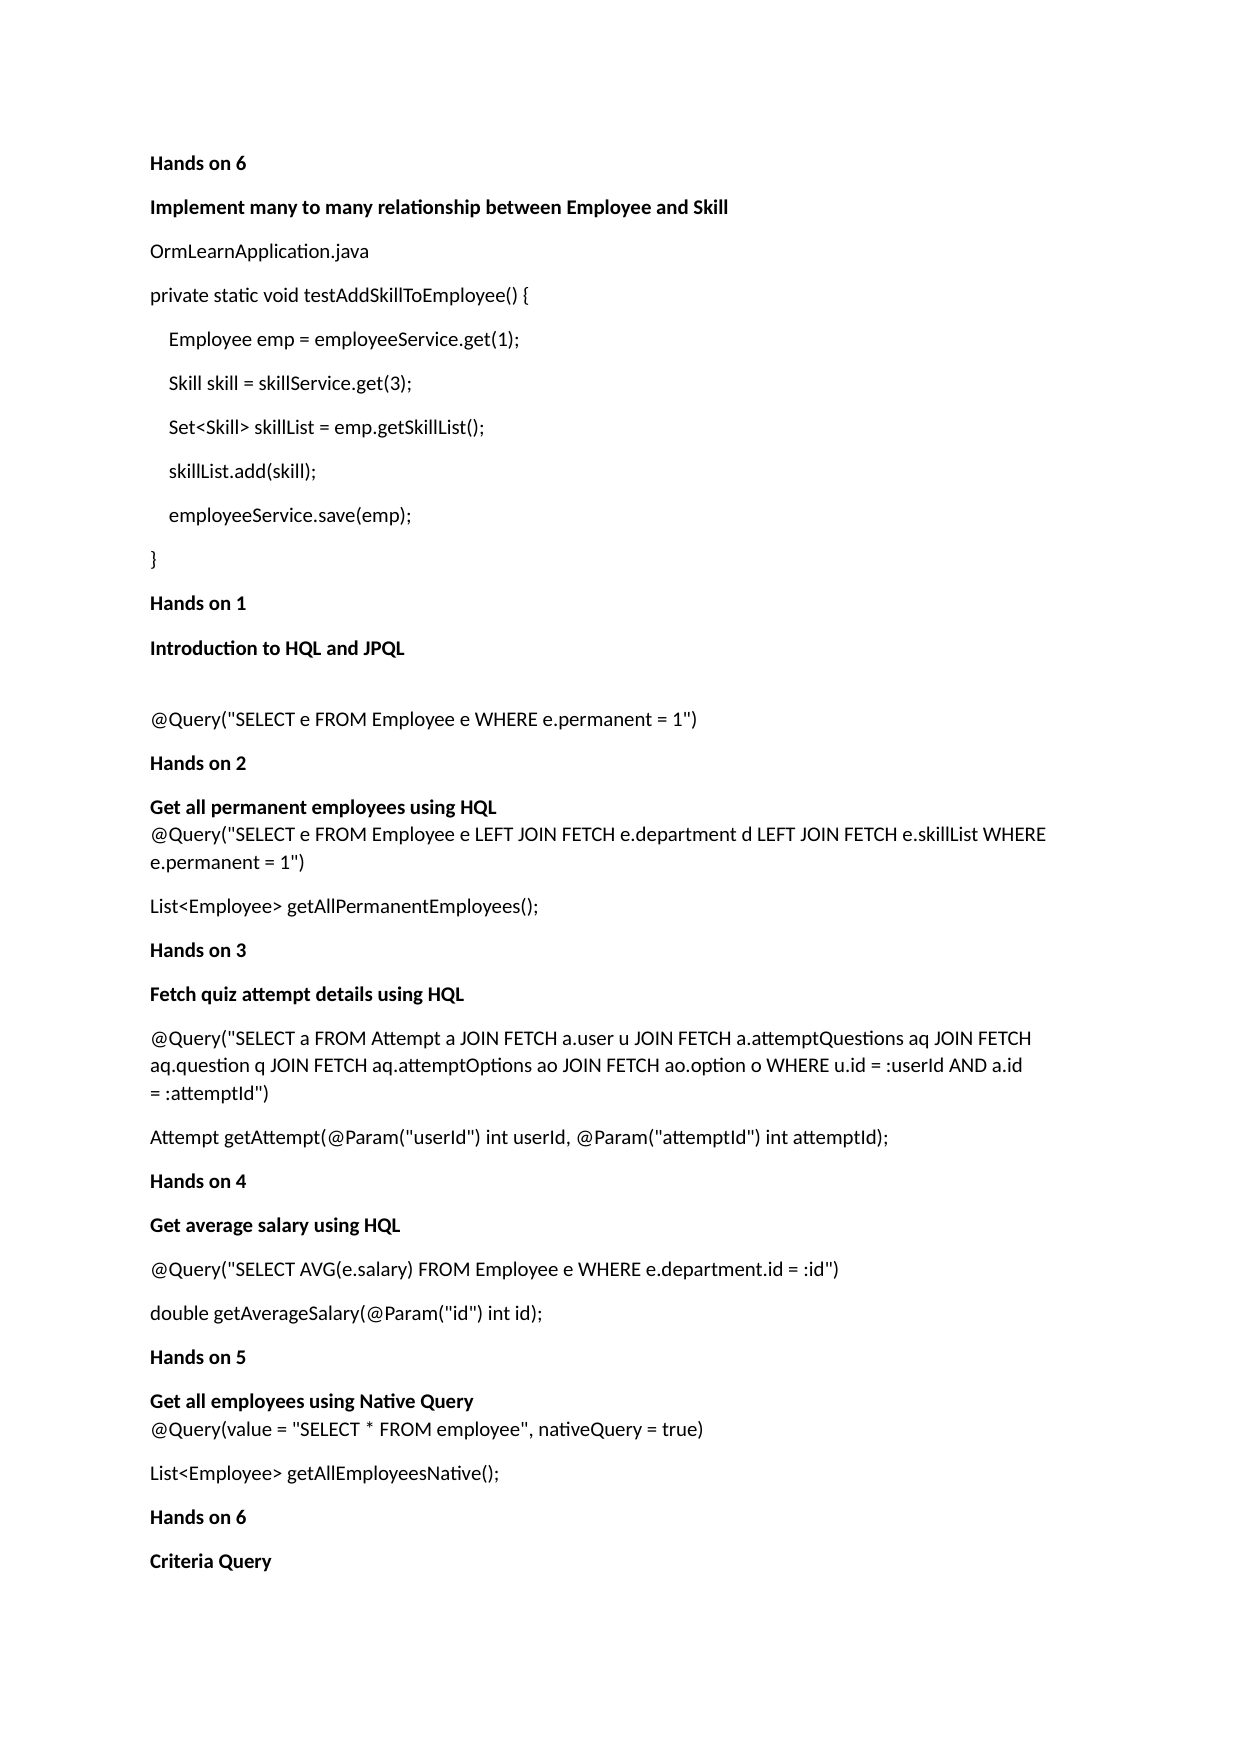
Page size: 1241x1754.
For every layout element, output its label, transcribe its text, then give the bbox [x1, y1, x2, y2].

text Hands on 6 [150, 150, 1090, 175]
text employeeService.save(emp); [150, 502, 1090, 528]
text Set<Skill> skillList = emp.getSkillList(); [150, 414, 1090, 440]
text Hands on 2 [150, 750, 1090, 776]
text Employee emp = employeeService.get(1); [150, 326, 1090, 352]
text Criteria Query [150, 1548, 1090, 1573]
text Attempt getAttempt(@Param("userId") int userId, @Param("attemptId") int attemptId); [150, 1124, 1090, 1149]
text Fetch quiz attempt details using HQL [150, 981, 1090, 1007]
text Skill skill = skillService.get(3); [150, 370, 1090, 396]
text @Query("SELECT AVG(e.salary) FROM Employee e WHERE e.department.id = :id") [150, 1256, 1090, 1282]
text @Query("SELECT e FROM Employee e WHERE e.permanent = 1") [150, 706, 1090, 732]
text Hands on 3 [150, 937, 1090, 963]
text Hands on 6 [150, 1504, 1090, 1529]
text OrmLearnApplication.java [150, 238, 1090, 263]
text Get average salary using HQL [150, 1212, 1090, 1238]
text List<Employee> getAllPermanentEmployees(); [150, 893, 1090, 918]
text Get all permanent employees using HQL @Query("SELECT e FROM Employee e LEFT JOIN FETCH e.department d LEFT JOIN FETCH e.skillList WHERE e.permanent = 1") [150, 794, 1090, 874]
text Get all employees using Native Query @Query(value = "SELECT * FROM employee", nativeQuery = true) [150, 1388, 1090, 1441]
text } [150, 547, 1090, 572]
text Implement many to many relationship between Employee and Skill [150, 194, 1090, 219]
text Introduction to HQL and JPQL [150, 635, 1090, 687]
text Hands on 5 [150, 1344, 1090, 1370]
text skillList.add(skill); [150, 458, 1090, 484]
text private static void testAddSkillToEmployee() { [150, 282, 1090, 308]
text Hands on 1 [150, 591, 1090, 616]
text List<Employee> getAllEmployeesNative(); [150, 1460, 1090, 1485]
text Hands on 4 [150, 1168, 1090, 1194]
text double getAverageSalary(@Param("id") int id); [150, 1300, 1090, 1326]
text @Query("SELECT a FROM Attempt a JOIN FETCH a.user u JOIN FETCH a.attemptQuestions aq JOIN FETCH aq.question q JOIN FETCH aq.attemptOptions ao JOIN FETCH ao.option o WHERE u.id = :userId AND a.id = :attemptId") [150, 1025, 1090, 1106]
